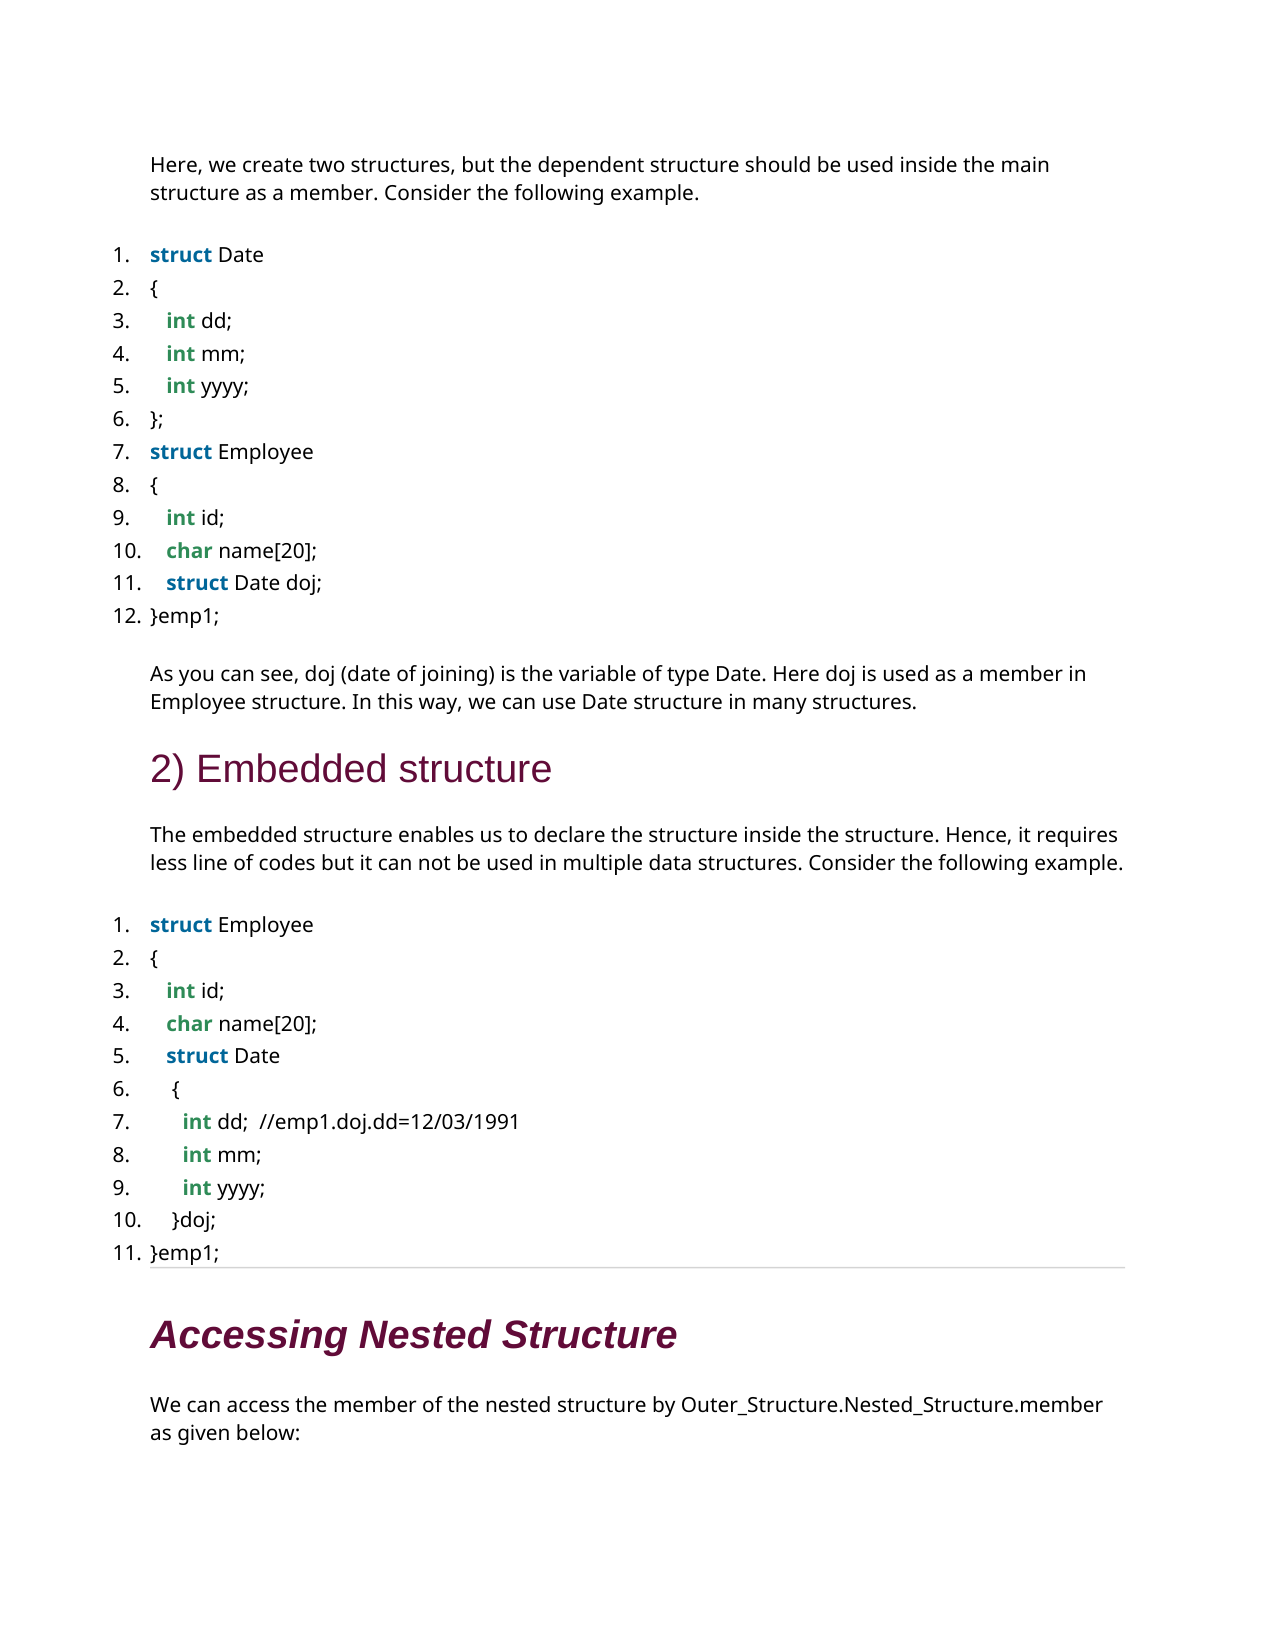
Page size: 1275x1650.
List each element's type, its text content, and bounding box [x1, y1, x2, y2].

list char name[20]; [112, 531, 1125, 564]
list }doj; [112, 1201, 1125, 1234]
text The embedded structure enables us to declare the structure inside the structure. Hence, it requires less line of codes but it can not be used in multiple data structures. Consider the following example. [150, 820, 1125, 877]
list int mm; [112, 1136, 1125, 1168]
list { [112, 939, 1125, 971]
list int yyyy; [112, 1168, 1125, 1201]
text Here, we create two structures, but the dependent structure should be used inside the main structure as a member. Consider the following example. [150, 150, 1125, 207]
text We can access the member of the nested structure by Outer_Structure.Nested_Structure.member as given below: [150, 1390, 1125, 1447]
list struct Employee [112, 433, 1125, 466]
list int dd; //emp1.doj.dd=12/03/1991 [112, 1103, 1125, 1136]
list char name[20]; [112, 1004, 1125, 1037]
list { [112, 466, 1125, 498]
list struct Date [112, 236, 1125, 269]
list struct Employee [112, 906, 1125, 939]
list struct Date [112, 1037, 1125, 1070]
list int mm; [112, 334, 1125, 367]
list { [112, 269, 1125, 302]
list int yyyy; [112, 367, 1125, 400]
subtitle 2) Embedded structure [150, 745, 1125, 791]
list { [112, 1070, 1125, 1103]
list int id; [112, 498, 1125, 531]
list }emp1; [112, 597, 1125, 630]
list int dd; [112, 302, 1125, 334]
text As you can see, doj (date of joining) is the variable of type Date. Here doj is used as a member in Employee structure. In this way, we can use Date structure in many structures. [150, 659, 1125, 716]
list struct Date doj; [112, 564, 1125, 597]
list int id; [112, 971, 1125, 1004]
list }; [112, 400, 1125, 433]
subtitle Accessing Nested Structure [150, 1311, 1125, 1357]
list }emp1; [112, 1234, 1125, 1267]
